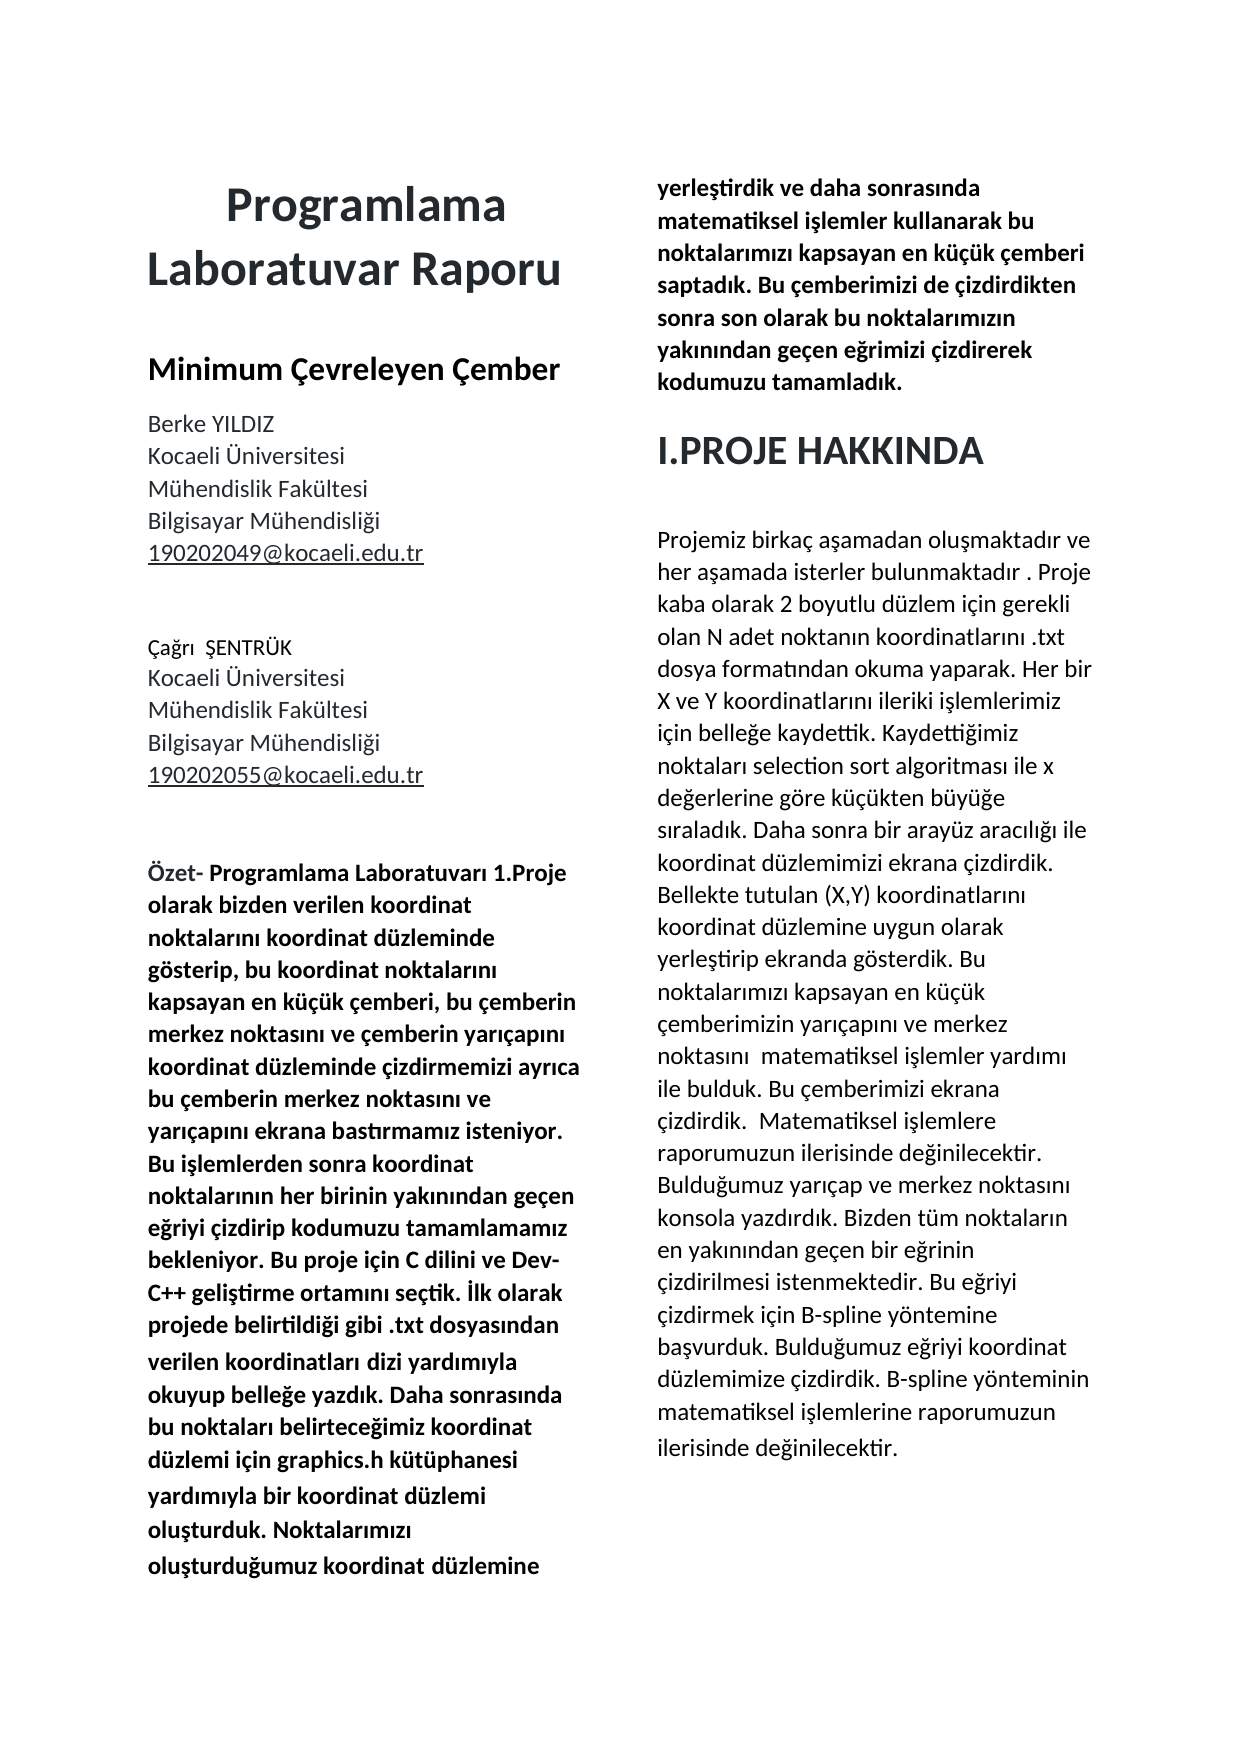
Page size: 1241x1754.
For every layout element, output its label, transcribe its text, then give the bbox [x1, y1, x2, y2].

text Çağrı ŞENTRÜK Kocaeli Üniversitesi Mühendislik Fakültesi Bilgisayar Mühendisliği 190202055@kocaeli.edu.tr [148, 633, 583, 790]
subtitle Programlama Laboratuvar Raporu [148, 173, 583, 298]
text Berke YILDIZ Kocaeli Üniversitesi Mühendislik Fakültesi Bilgisayar Mühendisliği 190202049@kocaeli.edu.tr [148, 408, 583, 568]
text Minimum Çevreleyen Çember [148, 348, 583, 389]
text Özet- Programlama Laboratuvarı 1.Proje olarak bizden verilen koordinat noktalarını koordinat düzleminde gösterip, bu koordinat noktalarını kapsayan en küçük çemberi, bu çemberin merkez noktasını ve çemberin yarıçapını koordinat düzleminde çizdirmemizi ayrıca bu çemberin merkez noktasını ve yarıçapını ekrana bastırmamız isteniyor. Bu işlemlerden sonra koordinat noktalarının her birinin yakınından geçen eğriyi çizdirip kodumuzu tamamlamamız bekleniyor. Bu proje için C dilini ve Dev-C++ geliştirme ortamını seçtik. İlk olarak projede belirtildiği gibi .txt dosyasından verilen koordinatları dizi yardımıyla okuyup belleğe yazdık. Daha sonrasında bu noktaları belirteceğimiz koordinat düzlemi için graphics.h kütüphanesi yardımıyla bir koordinat düzlemi oluşturduk. Noktalarımızı oluşturduğumuz koordinat düzlemine yerleştirdik ve daha sonrasında matematiksel işlemler kullanarak bu noktalarımızı kapsayan en küçük çemberi saptadık. Bu çemberimizi de çizdirdikten sonra son olarak bu noktalarımızın yakınından geçen eğrimizi çizdirerek kodumuzu tamamladık. [657, 173, 1093, 397]
text Projemiz birkaç aşamadan oluşmaktadır ve her aşamada isterler bulunmaktadır . Proje kaba olarak 2 boyutlu düzlem için gerekli olan N adet noktanın koordinatlarını .txt dosya formatından okuma yaparak. Her bir X ve Y koordinatlarını ileriki işlemlerimiz için belleğe kaydettik. Kaydettiğimiz noktaları selection sort algoritması ile x değerlerine göre küçükten büyüğe sıraladık. Daha sonra bir arayüz aracılığı ile koordinat düzlemimizi ekrana çizdirdik. Bellekte tutulan (X,Y) koordinatlarını koordinat düzlemine uygun olarak yerleştirip ekranda gösterdik. Bu noktalarımızı kapsayan en küçük çemberimizin yarıçapını ve merkez noktasını matematiksel işlemler yardımı ile bulduk. Bu çemberimizi ekrana çizdirdik. Matematiksel işlemlere raporumuzun ilerisinde değinilecektir. Bulduğumuz yarıçap ve merkez noktasını konsola yazdırdık. Bizden tüm noktaların en yakınından geçen bir eğrinin çizdirilmesi istenmektedir. Bu eğriyi çizdirmek için B-spline yöntemine başvurduk. Bulduğumuz eğriyi koordinat düzlemimize çizdirdik. B-spline yönteminin matematiksel işlemlerine raporumuzun ilerisinde değinilecektir. [657, 524, 1093, 1464]
text Özet- Programlama Laboratuvarı 1.Proje olarak bizden verilen koordinat noktalarını koordinat düzleminde gösterip, bu koordinat noktalarını kapsayan en küçük çemberi, bu çemberin merkez noktasını ve çemberin yarıçapını koordinat düzleminde çizdirmemizi ayrıca bu çemberin merkez noktasını ve yarıçapını ekrana bastırmamız isteniyor. Bu işlemlerden sonra koordinat noktalarının her birinin yakınından geçen eğriyi çizdirip kodumuzu tamamlamamız bekleniyor. Bu proje için C dilini ve Dev-C++ geliştirme ortamını seçtik. İlk olarak projede belirtildiği gibi .txt dosyasından verilen koordinatları dizi yardımıyla okuyup belleğe yazdık. Daha sonrasında bu noktaları belirteceğimiz koordinat düzlemi için graphics.h kütüphanesi yardımıyla bir koordinat düzlemi oluşturduk. Noktalarımızı oluşturduğumuz koordinat düzlemine yerleştirdik ve daha sonrasında matematiksel işlemler kullanarak bu noktalarımızı kapsayan en küçük çemberi saptadık. Bu çemberimizi de çizdirdikten sonra son olarak bu noktalarımızın yakınından geçen eğrimizi çizdirerek kodumuzu tamamladık. [148, 857, 583, 1582]
subtitle I.PROJE HAKKINDA [657, 424, 1093, 474]
